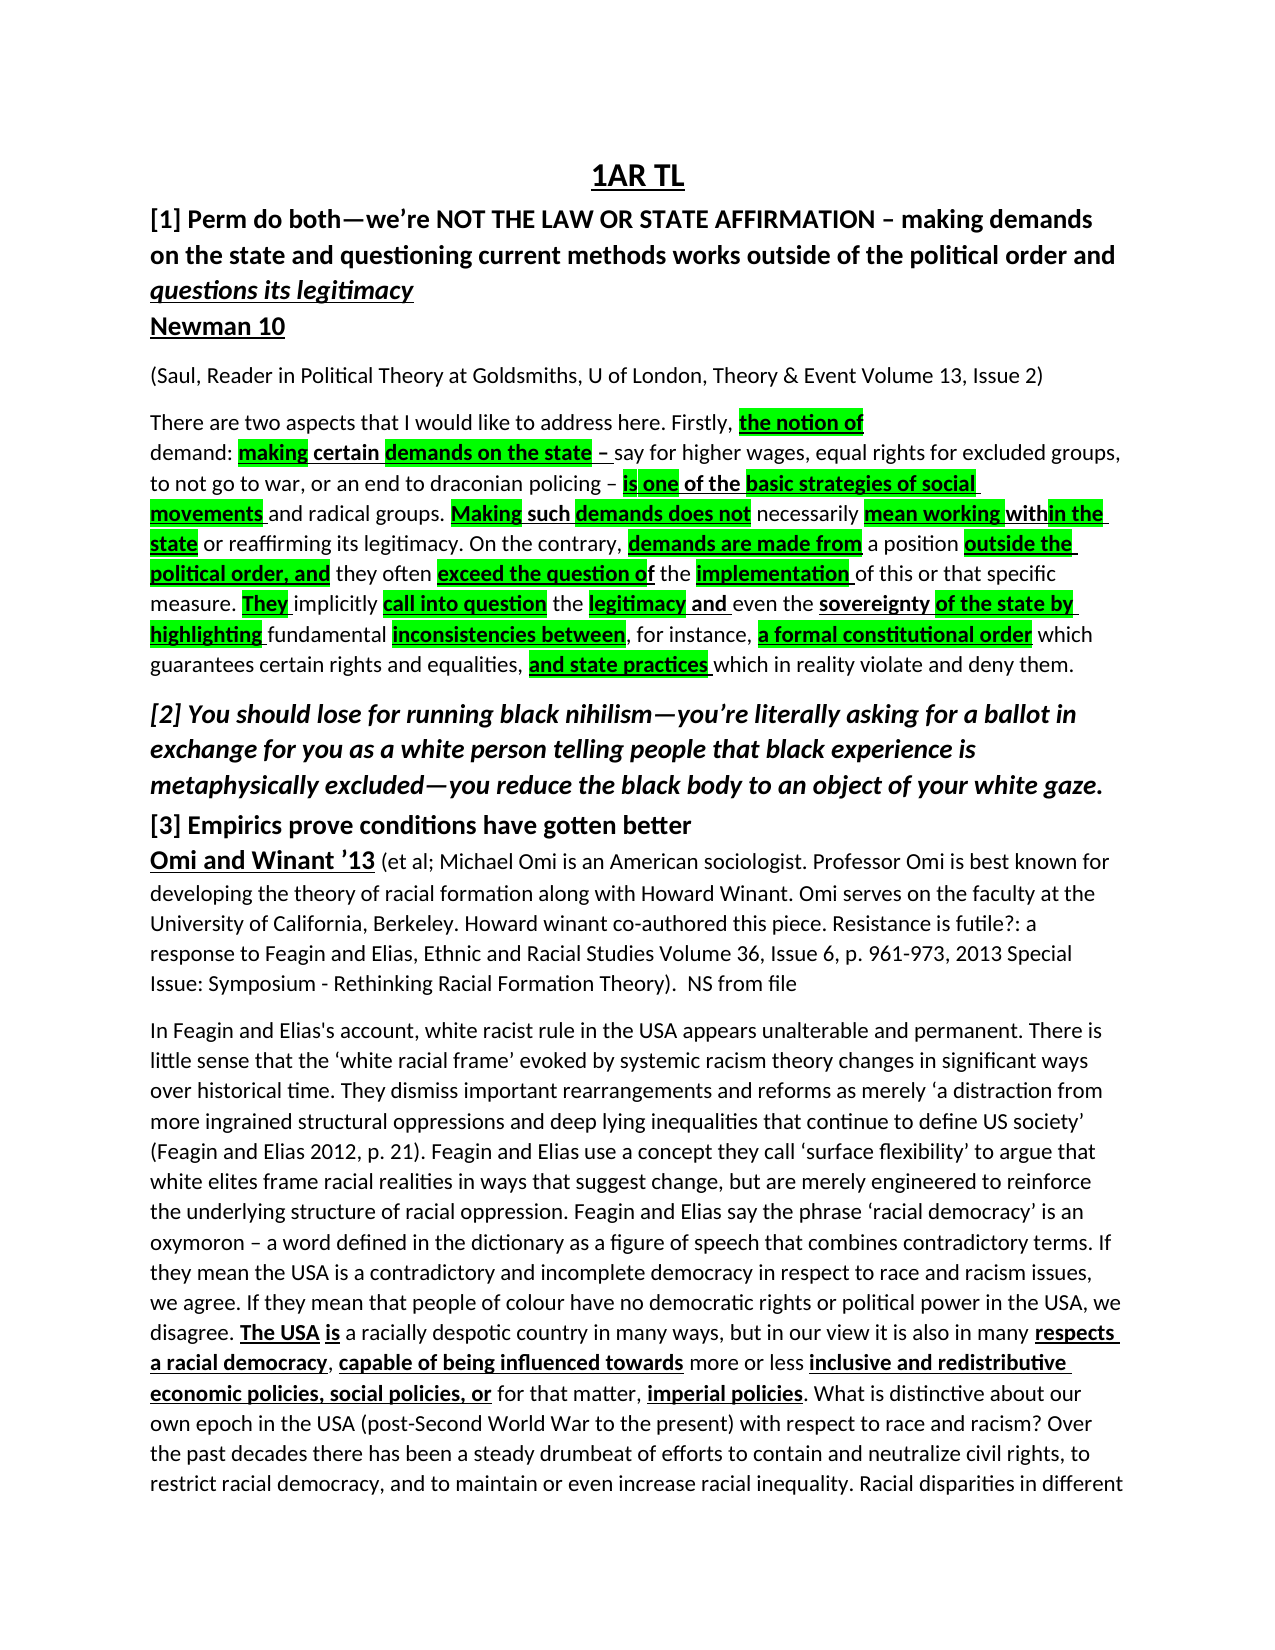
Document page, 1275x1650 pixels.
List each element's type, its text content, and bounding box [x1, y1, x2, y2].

text Omi and Winant ’13 (et al; Michael Omi is an American sociologist. Professor Omi is best known for developing the theory of racial formation along with Howard Winant. Omi serves on the faculty at the University of California, Berkeley. Howard winant co-authored this piece. Resistance is futile?: a response to Feagin and Elias, Ethnic and Racial Studies Volume 36, Issue 6, p. 961-973, 2013 Special Issue: Symposium - Rethinking Racial Formation Theory). NS from file [150, 843, 1125, 997]
subtitle [2] You should lose for running black nihilism—you’re literally asking for a ballot in exchange for you as a white person telling people that black experience is metaphysically excluded—you reduce the black body to an object of your white gaze. [150, 697, 1125, 801]
subtitle [1] Perm do both—we’re NOT THE LAW OR STATE AFFIRMATION – making demands on the state and questioning current methods works outside of the political order and questions its legitimacy [150, 202, 1125, 307]
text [150, 1016, 1125, 1497]
text There are two aspects that I would like to address here. Firstly, the notion of demand: making certain demands on the state – say for higher wages, equal rights for excluded groups, to not go to war, or an end to draconian policing – is one of the basic strategies of social movements and radical groups. Making such demands does not necessarily mean working within the state or reaffirming its legitimacy. On the contrary, demands are made from a position outside the political order, and they often exceed the question of the implementation of this or that specific measure. They implicitly call into question the legitimacy and even the sovereignty of the state by highlighting fundamental inconsistencies between, for instance, a formal constitutional order which guarantees certain rights and equalities, and state practices which in reality violate and deny them. [150, 408, 1125, 678]
text Newman 10 [150, 309, 1125, 342]
subtitle 1AR TL [150, 154, 1125, 195]
subtitle [3] Empirics prove conditions have gotten better [150, 808, 1125, 841]
text (Saul, Reader in Political Theory at Goldsmiths, U of London, Theory & Event Volume 13, Issue 2) [150, 361, 1125, 389]
